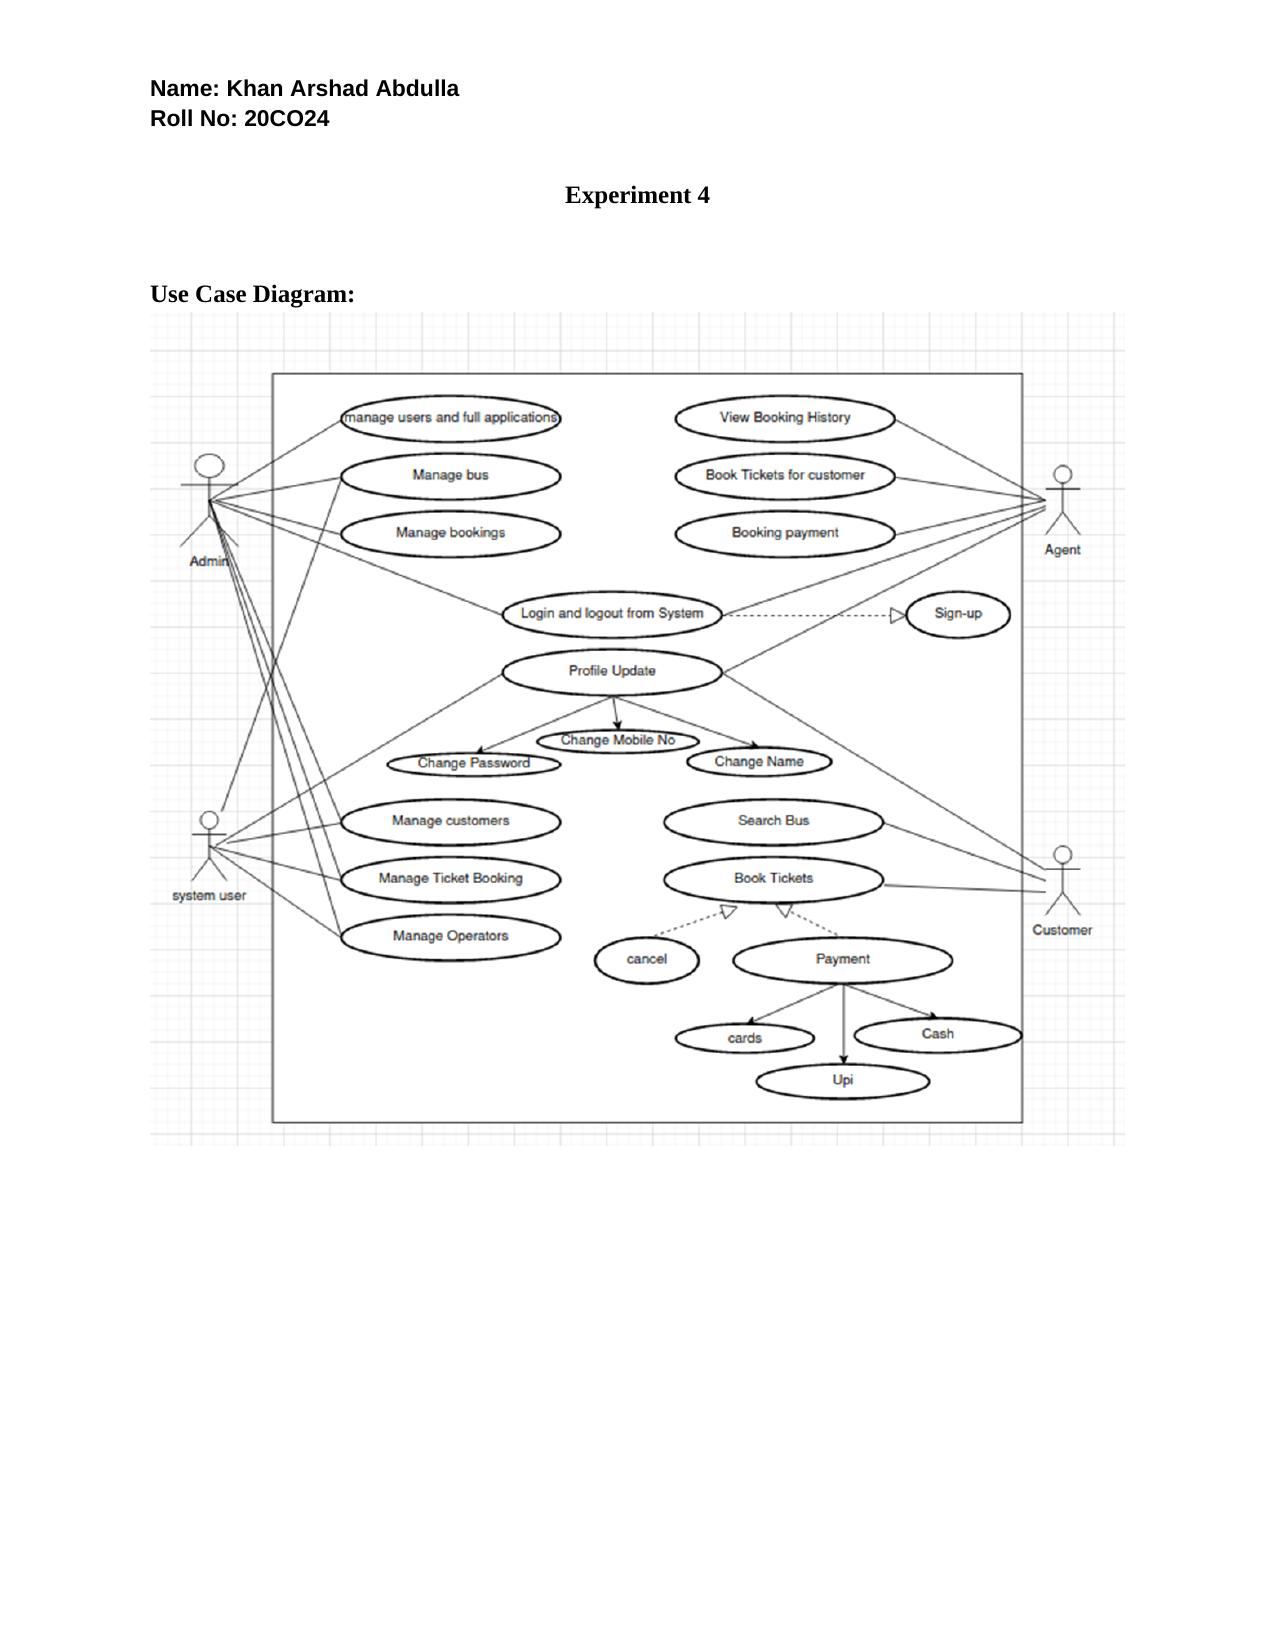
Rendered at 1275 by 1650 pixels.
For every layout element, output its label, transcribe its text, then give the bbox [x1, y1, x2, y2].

picture [150, 312, 1125, 1146]
text Use Case Diagram: [150, 279, 1125, 308]
text Experiment 4 [150, 180, 1125, 209]
